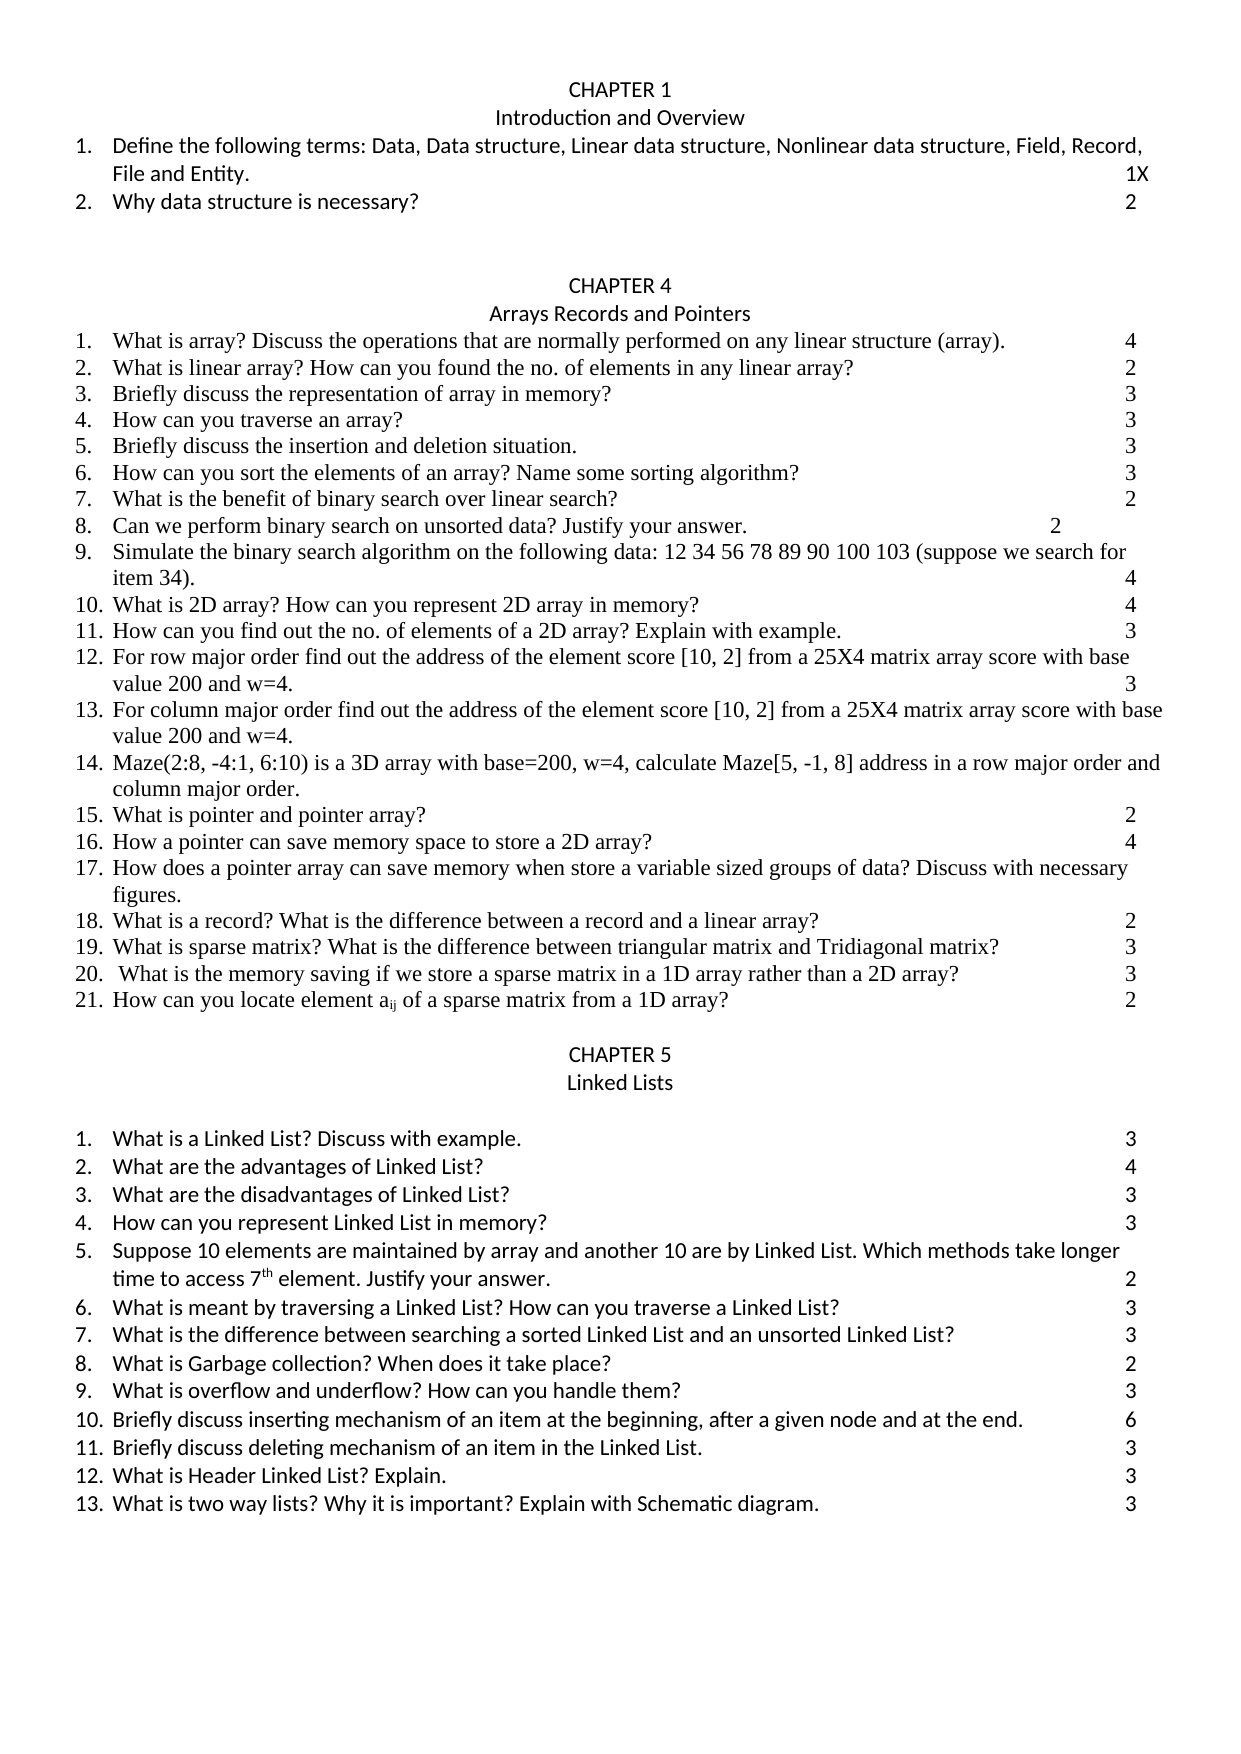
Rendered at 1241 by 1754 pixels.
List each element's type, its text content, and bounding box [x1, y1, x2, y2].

list How can you traverse an array? 3 [75, 406, 1165, 433]
text Introduction and Overview [75, 103, 1165, 131]
list What is the benefit of binary search over linear search? 2 [75, 485, 1165, 512]
list How a pointer can save memory space to store a 2D array? 4 [75, 828, 1165, 854]
list Briefly discuss the representation of array in memory? 3 [75, 380, 1165, 406]
list Briefly discuss deleting mechanism of an item in the Linked List. 3 [75, 1433, 1165, 1461]
list Suppose 10 elements are maintained by array and another 10 are by Linked List. Which methods take longer time to access 7th element. Justify your answer. 2 [75, 1237, 1165, 1293]
list How can you find out the no. of elements of a 2D array? Explain with example. 3 [75, 617, 1165, 643]
list For row major order find out the address of the element score [10, 2] from a 25X4 matrix array score with base value 200 and w=4. 3 [75, 643, 1165, 696]
text CHAPTER 1 [75, 75, 1165, 103]
list What is linear array? How can you found the no. of elements in any linear array? 2 [75, 353, 1165, 380]
list What are the disadvantages of Linked List? 3 [75, 1181, 1165, 1208]
list What is array? Discuss the operations that are normally performed on any linear structure (array). 4 [75, 327, 1165, 353]
text Linked Lists [75, 1068, 1165, 1096]
list What is a Linked List? Discuss with example. 3 [75, 1124, 1165, 1152]
list For column major order find out the address of the element score [10, 2] from a 25X4 matrix array score with base value 200 and w=4. [75, 696, 1165, 749]
list How can you sort the elements of an array? Name some sorting algorithm? 3 [75, 459, 1165, 485]
list What is meant by traversing a Linked List? How can you traverse a Linked List? 3 [75, 1293, 1165, 1321]
text Arrays Records and Pointers [75, 299, 1165, 327]
list Briefly discuss the insertion and deletion situation. 3 [75, 433, 1165, 459]
list What is the difference between searching a sorted Linked List and an unsorted Linked List? 3 [75, 1321, 1165, 1349]
list What is overflow and underflow? How can you handle them? 3 [75, 1377, 1165, 1405]
list How does a pointer array can save memory when store a variable sized groups of data? Discuss with necessary figures. [75, 854, 1165, 907]
list How can you locate element aij of a sparse matrix from a 1D array? 2 [75, 986, 1165, 1012]
text CHAPTER 5 [75, 1040, 1165, 1068]
list What are the advantages of Linked List? 4 [75, 1152, 1165, 1181]
list Briefly discuss inserting mechanism of an item at the beginning, after a given node and at the end. 6 [75, 1405, 1165, 1433]
list What is a record? What is the difference between a record and a linear array? 2 [75, 907, 1165, 933]
list How can you represent Linked List in memory? 3 [75, 1208, 1165, 1237]
list Define the following terms: Data, Data structure, Linear data structure, Nonlinear data structure, Field, Record, File and Entity. 1X [75, 131, 1165, 187]
list What is two way lists? Why it is important? Explain with Schematic diagram. 3 [75, 1489, 1165, 1517]
list Maze(2:8, -4:1, 6:10) is a 3D array with base=200, w=4, calculate Maze[5, -1, 8] address in a row major order and column major order. [75, 749, 1165, 802]
list What is the memory saving if we store a sparse matrix in a 1D array rather than a 2D array? 3 [75, 960, 1165, 986]
list Why data structure is necessary? 2 [75, 187, 1165, 215]
list What is Header Linked List? Explain. 3 [75, 1461, 1165, 1489]
list What is pointer and pointer array? 2 [75, 802, 1165, 828]
list What is 2D array? How can you represent 2D array in memory? 4 [75, 591, 1165, 617]
list Simulate the binary search algorithm on the following data: 12 34 56 78 89 90 100 103 (suppose we search for item 34). 4 [75, 538, 1165, 591]
text CHAPTER 4 [75, 271, 1165, 299]
list Can we perform binary search on unsorted data? Justify your answer. 2 [75, 512, 1165, 538]
list What is sparse matrix? What is the difference between triangular matrix and Tridiagonal matrix? 3 [75, 933, 1165, 960]
list What is Garbage collection? When does it take place? 2 [75, 1349, 1165, 1377]
